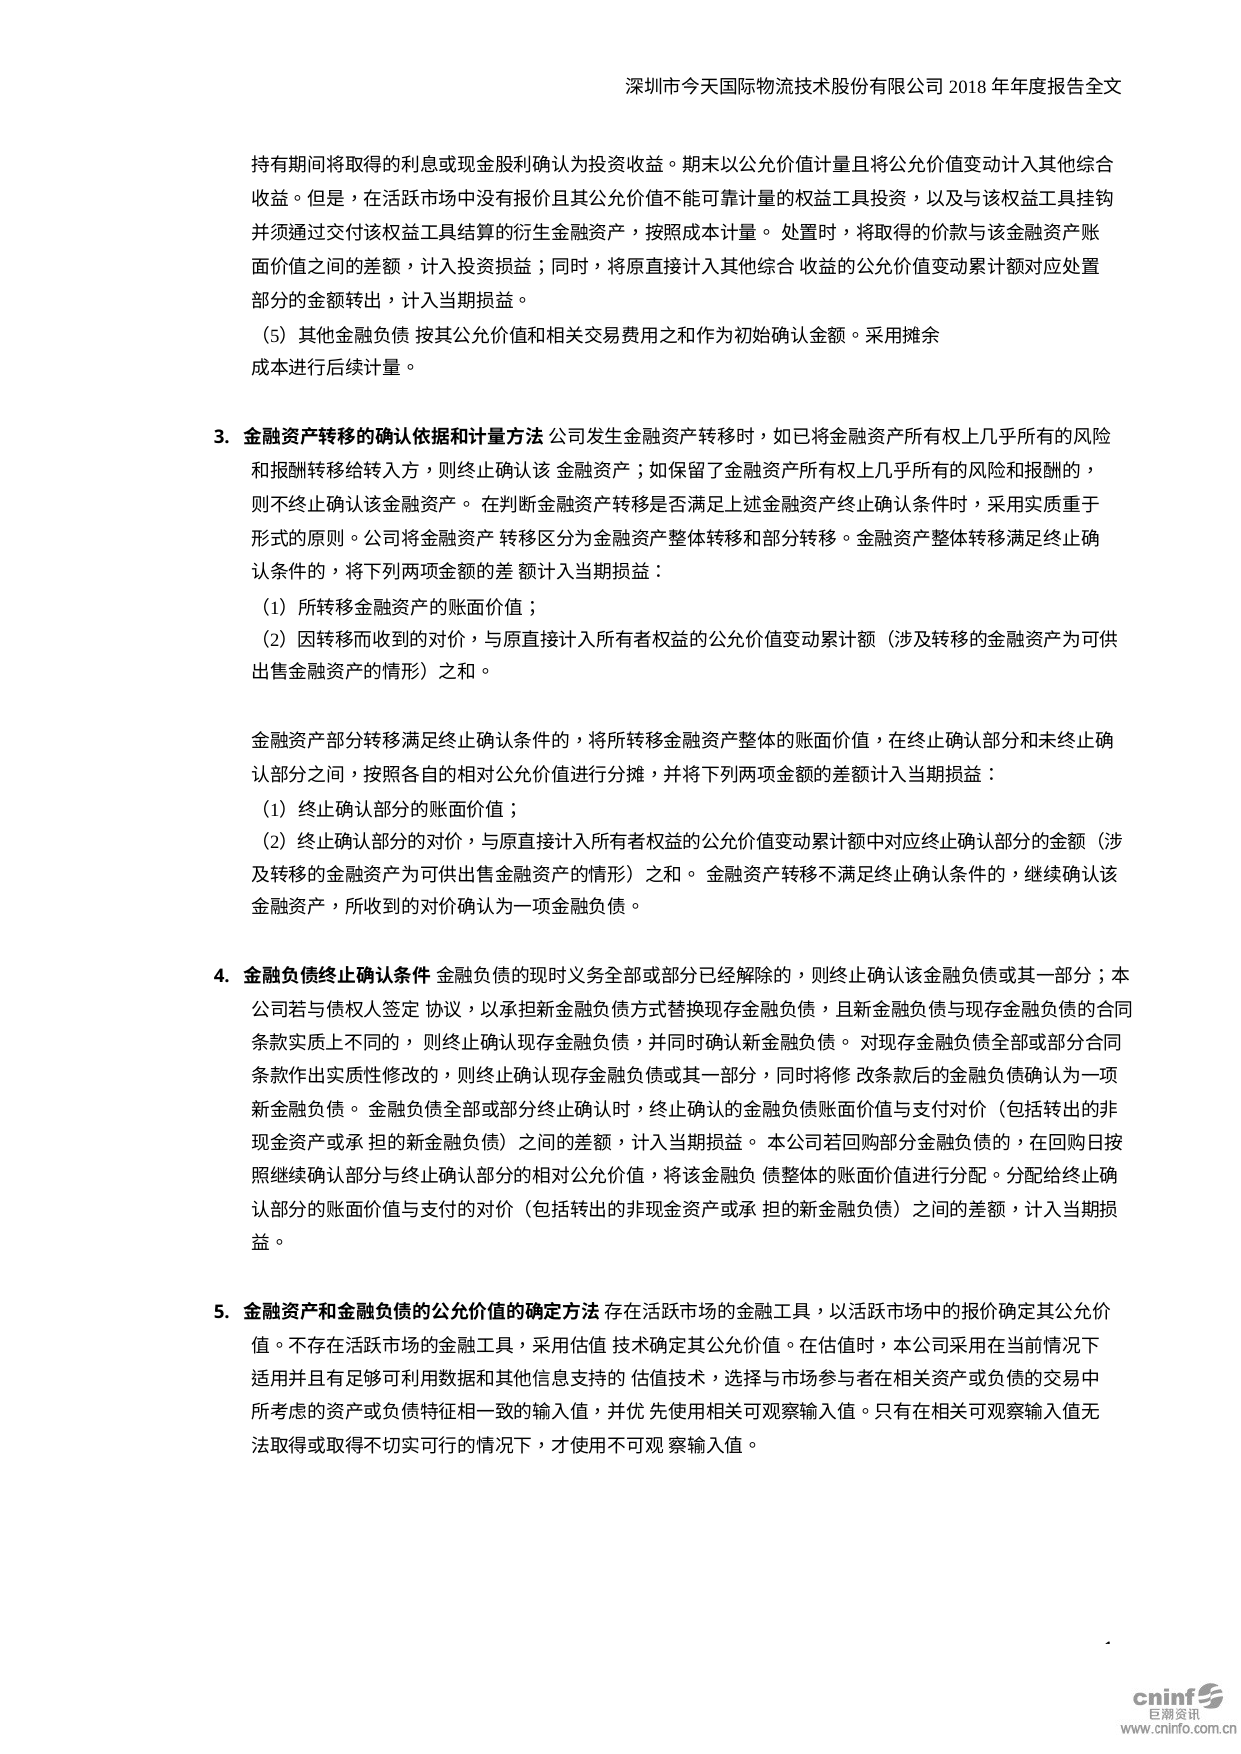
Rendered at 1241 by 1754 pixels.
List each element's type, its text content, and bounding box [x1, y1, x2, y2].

text （2）因转移而收到的对价，与原直接计入所有者权益的公允价值变动累计额（涉及转移的金融资产为可供 出售金融资产的情形）之和。 [251, 627, 1124, 684]
text （1）所转移金融资产的账面价值； [251, 594, 1124, 620]
text 持有期间将取得的利息或现金股利确认为投资收益。期末以公允价值计量且将公允价值变动计入其他综合 收益。但是，在活跃市场中没有报价且其公允价值不能可靠计量的权益工具投资，以及与该权益工具挂钩 并须通过交付该权益工具结算的衍生金融资产，按照成本计量。 处置时，将取得的价款与该金融资产账面价值之间的差额，计入投资损益；同时，将原直接计入其他综合 收益的公允价值变动累计额对应处置部分的金额转出，计入当期损益。 [251, 151, 1116, 312]
text （2）终止确认部分的对价，与原直接计入所有者权益的公允价值变动累计额中对应终止确认部分的金额（涉 及转移的金融资产为可供出售金融资产的情形）之和。 金融资产转移不满足终止确认条件的，继续确认该金融资产，所收到的对价确认为一项金融负债。 [251, 828, 1124, 919]
text （1）终止确认部分的账面价值； [251, 796, 1124, 822]
text 4. 金融负债终止确认条件 金融负债的现时义务全部或部分已经解除的，则终止确认该金融负债或其一部分；本公司若与债权人签定 协议，以承担新金融负债方式替换现存金融负债，且新金融负债与现存金融负债的合同条款实质上不同的， 则终止确认现存金融负债，并同时确认新金融负债。 对现存金融负债全部或部分合同条款作出实质性修改的，则终止确认现存金融负债或其一部分，同时将修 改条款后的金融负债确认为一项新金融负债。 金融负债全部或部分终止确认时，终止确认的金融负债账面价值与支付对价（包括转出的非现金资产或承 担的新金融负债）之间的差额，计入当期损益。 本公司若回购部分金融负债的，在回购日按照继续确认部分与终止确认部分的相对公允价值，将该金融负 债整体的账面价值进行分配。分配给终止确认部分的账面价值与支付的对价（包括转出的非现金资产或承 担的新金融负债）之间的差额，计入当期损益。 [213, 963, 1136, 1255]
picture [1115, 1680, 1240, 1737]
text 3. 金融资产转移的确认依据和计量方法 公司发生金融资产转移时，如已将金融资产所有权上几乎所有的风险和报酬转移给转入方，则终止确认该 金融资产；如保留了金融资产所有权上几乎所有的风险和报酬的，则不终止确认该金融资产。 在判断金融资产转移是否满足上述金融资产终止确认条件时，采用实质重于形式的原则。公司将金融资产 转移区分为金融资产整体转移和部分转移。金融资产整体转移满足终止确认条件的，将下列两项金额的差 额计入当期损益： [213, 423, 1116, 584]
text 金融资产部分转移满足终止确认条件的，将所转移金融资产整体的账面价值，在终止确认部分和未终止确 认部分之间，按照各自的相对公允价值进行分摊，并将下列两项金额的差额计入当期损益： [251, 727, 1116, 786]
text 5. 金融资产和金融负债的公允价值的确定方法 存在活跃市场的金融工具，以活跃市场中的报价确定其公允价值。不存在活跃市场的金融工具，采用估值 技术确定其公允价值。在估值时，本公司采用在当前情况下适用并且有足够可利用数据和其他信息支持的 估值技术，选择与市场参与者在相关资产或负债的交易中所考虑的资产或负债特征相一致的输入值，并优 先使用相关可观察输入值。只有在相关可观察输入值无法取得或取得不切实可行的情况下，才使用不可观 察输入值。 [213, 1298, 1116, 1457]
text （5）其他金融负债 按其公允价值和相关交易费用之和作为初始确认金额。采用摊余成本进行后续计量。 [251, 322, 947, 380]
